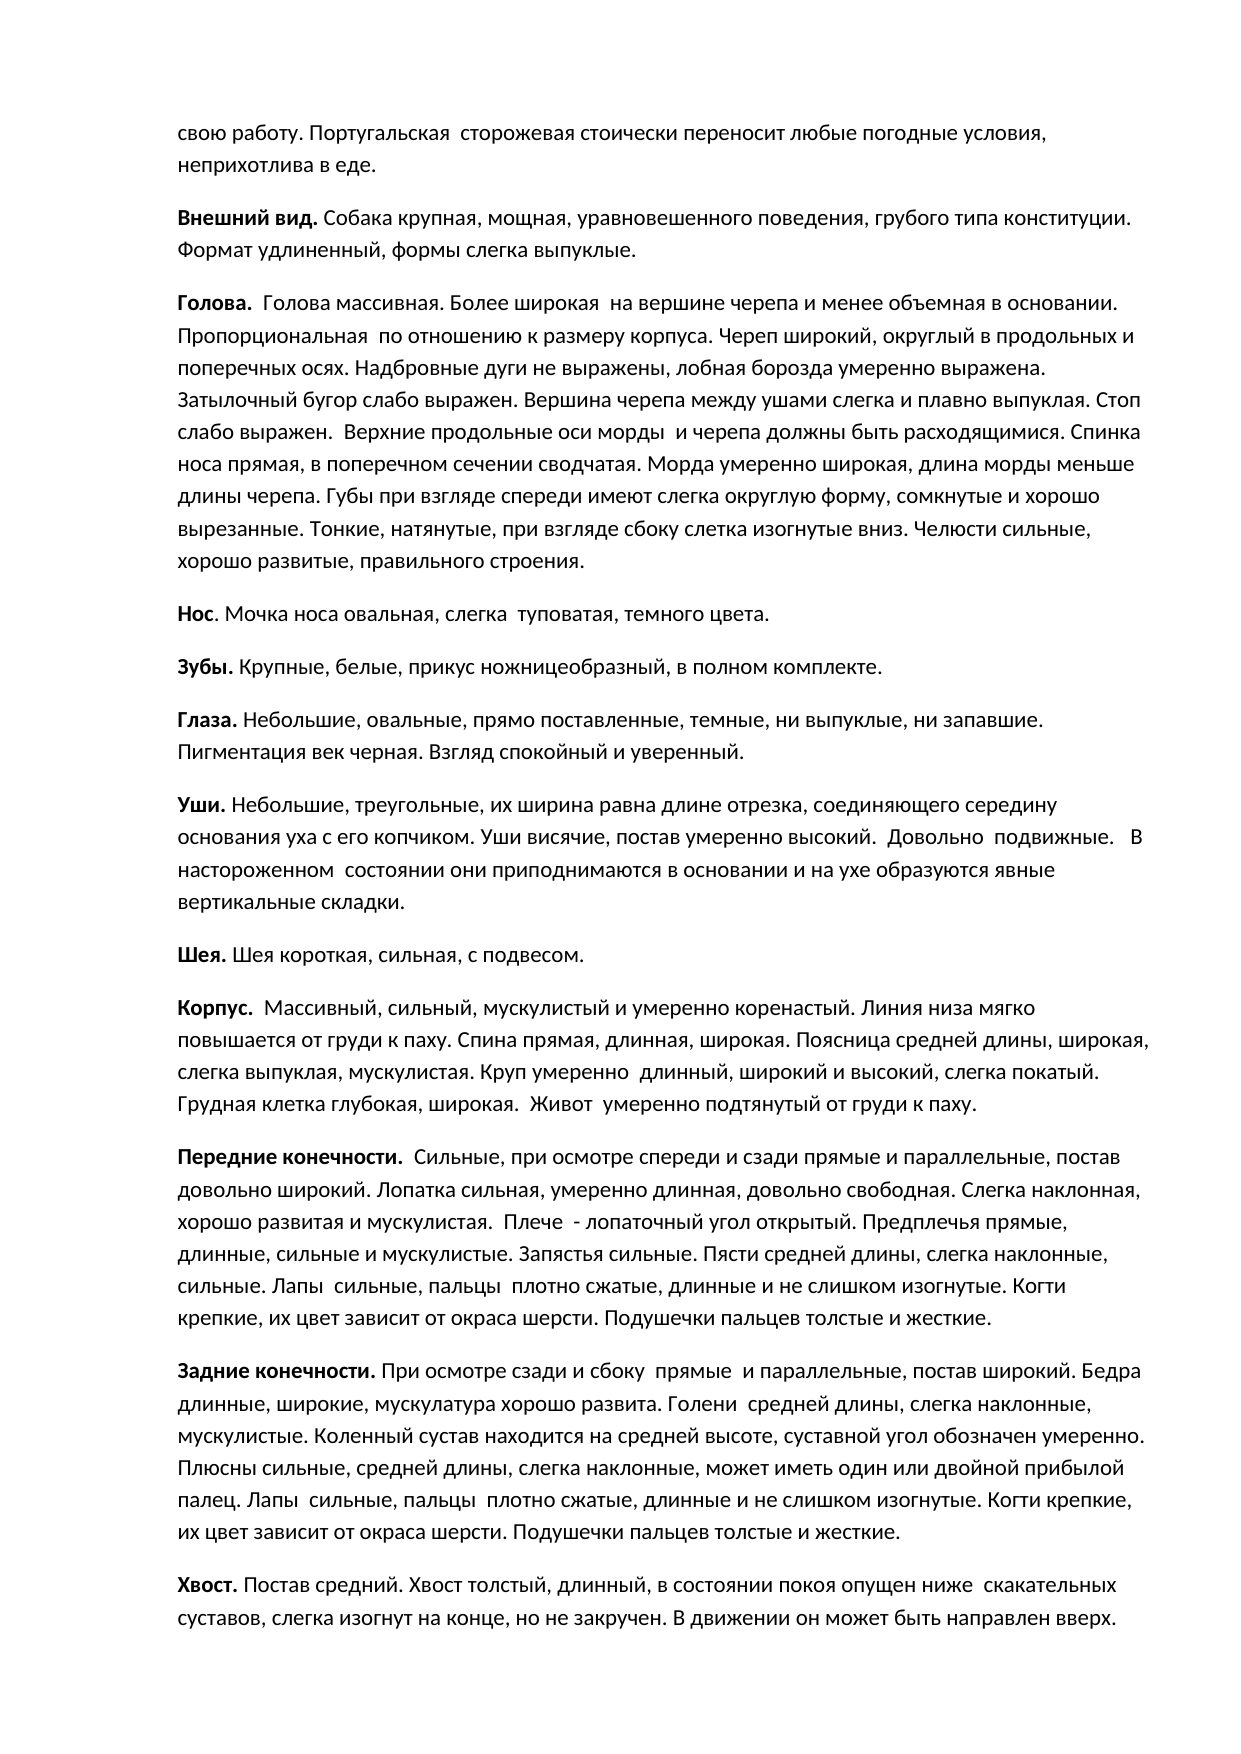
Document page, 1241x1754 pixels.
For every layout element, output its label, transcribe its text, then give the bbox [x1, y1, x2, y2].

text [177, 118, 1152, 178]
text Передние конечности. Сильные, при осмотре спереди и сзади прямые и параллельные, постав довольно широкий. Лопатка сильная, умеренно длинная, довольно свободная. Слегка наклонная, хорошо развитая и мускулистая. Плече - лопаточный угол открытый. Предплечья прямые, длинные, сильные и мускулистые. Запястья сильные. Пясти средней длины, слегка наклонные, сильные. Лапы сильные, пальцы плотно сжатые, длинные и не слишком изогнутые. Когти крепкие, их цвет зависит от окраса шерсти. Подушечки пальцев толстые и жесткие. [177, 1142, 1152, 1331]
text Уши. Небольшие, треугольные, их ширина равна длине отрезка, соединяющего середину основания уха с его копчиком. Уши висячие, постав умеренно высокий. Довольно подвижные. В настороженном состоянии они приподнимаются в основании и на ухе образуются явные вертикальные складки. [177, 790, 1152, 915]
text Зубы. Крупные, белые, прикус ножницеобразный, в полном комплекте. [177, 652, 1152, 680]
text Нос. Мочка носа овальная, слегка туповатая, темного цвета. [177, 599, 1152, 627]
text Хвост. Постав средний. Хвост толстый, длинный, в состоянии покоя опущен ниже скакательных суставов, слегка изогнут на конце, но не закручен. В движении он может быть направлен вверх. [177, 1570, 1152, 1631]
text Голова. Голова массивная. Более широкая на вершине черепа и менее объемная в основании. Пропорциональная по отношению к размеру корпуса. Череп широкий, округлый в продольных и поперечных осях. Надбровные дуги не выражены, лобная борозда умеренно выражена. Затылочный бугор слабо выражен. Вершина черепа между ушами слегка и плавно выпуклая. Стоп слабо выражен. Верхние продольные оси морды и черепа должны быть расходящимися. Спинка носа прямая, в поперечном сечении сводчатая. Морда умеренно широкая, длина морды меньше длины черепа. Губы при взгляде спереди имеют слегка округлую форму, сомкнутые и хорошо вырезанные. Тонкие, натянутые, при взгляде сбоку слетка изогнутые вниз. Челюсти сильные, хорошо развитые, правильного строения. [177, 288, 1152, 574]
text Шея. Шея короткая, сильная, с подвесом. [177, 940, 1152, 968]
text Корпус. Массивный, сильный, мускулистый и умеренно коренастый. Линия низа мягко повышается от груди к паху. Спина прямая, длинная, широкая. Поясница средней длины, широкая, слегка выпуклая, мускулистая. Круп умеренно длинный, широкий и высокий, слегка покатый. Грудная клетка глубокая, широкая. Живот умеренно подтянутый от груди к паху. [177, 993, 1152, 1117]
text Задние конечности. При осмотре сзади и сбоку прямые и параллельные, постав широкий. Бедра длинные, широкие, мускулатура хорошо развита. Голени средней длины, слегка наклонные, мускулистые. Коленный сустав находится на средней высоте, суставной угол обозначен умеренно. Плюсны сильные, средней длины, слегка наклонные, может иметь один или двойной прибылой палец. Лапы сильные, пальцы плотно сжатые, длинные и не слишком изогнутые. Когти крепкие, их цвет зависит от окраса шерсти. Подушечки пальцев толстые и жесткие. [177, 1356, 1152, 1545]
text Глаза. Небольшие, овальные, прямо поставленные, темные, ни выпуклые, ни запавшие. Пигментация век черная. Взгляд спокойный и уверенный. [177, 705, 1152, 765]
text Внешний вид. Собака крупная, мощная, уравновешенного поведения, грубого типа конституции. Формат удлиненный, формы слегка выпуклые. [177, 203, 1152, 263]
